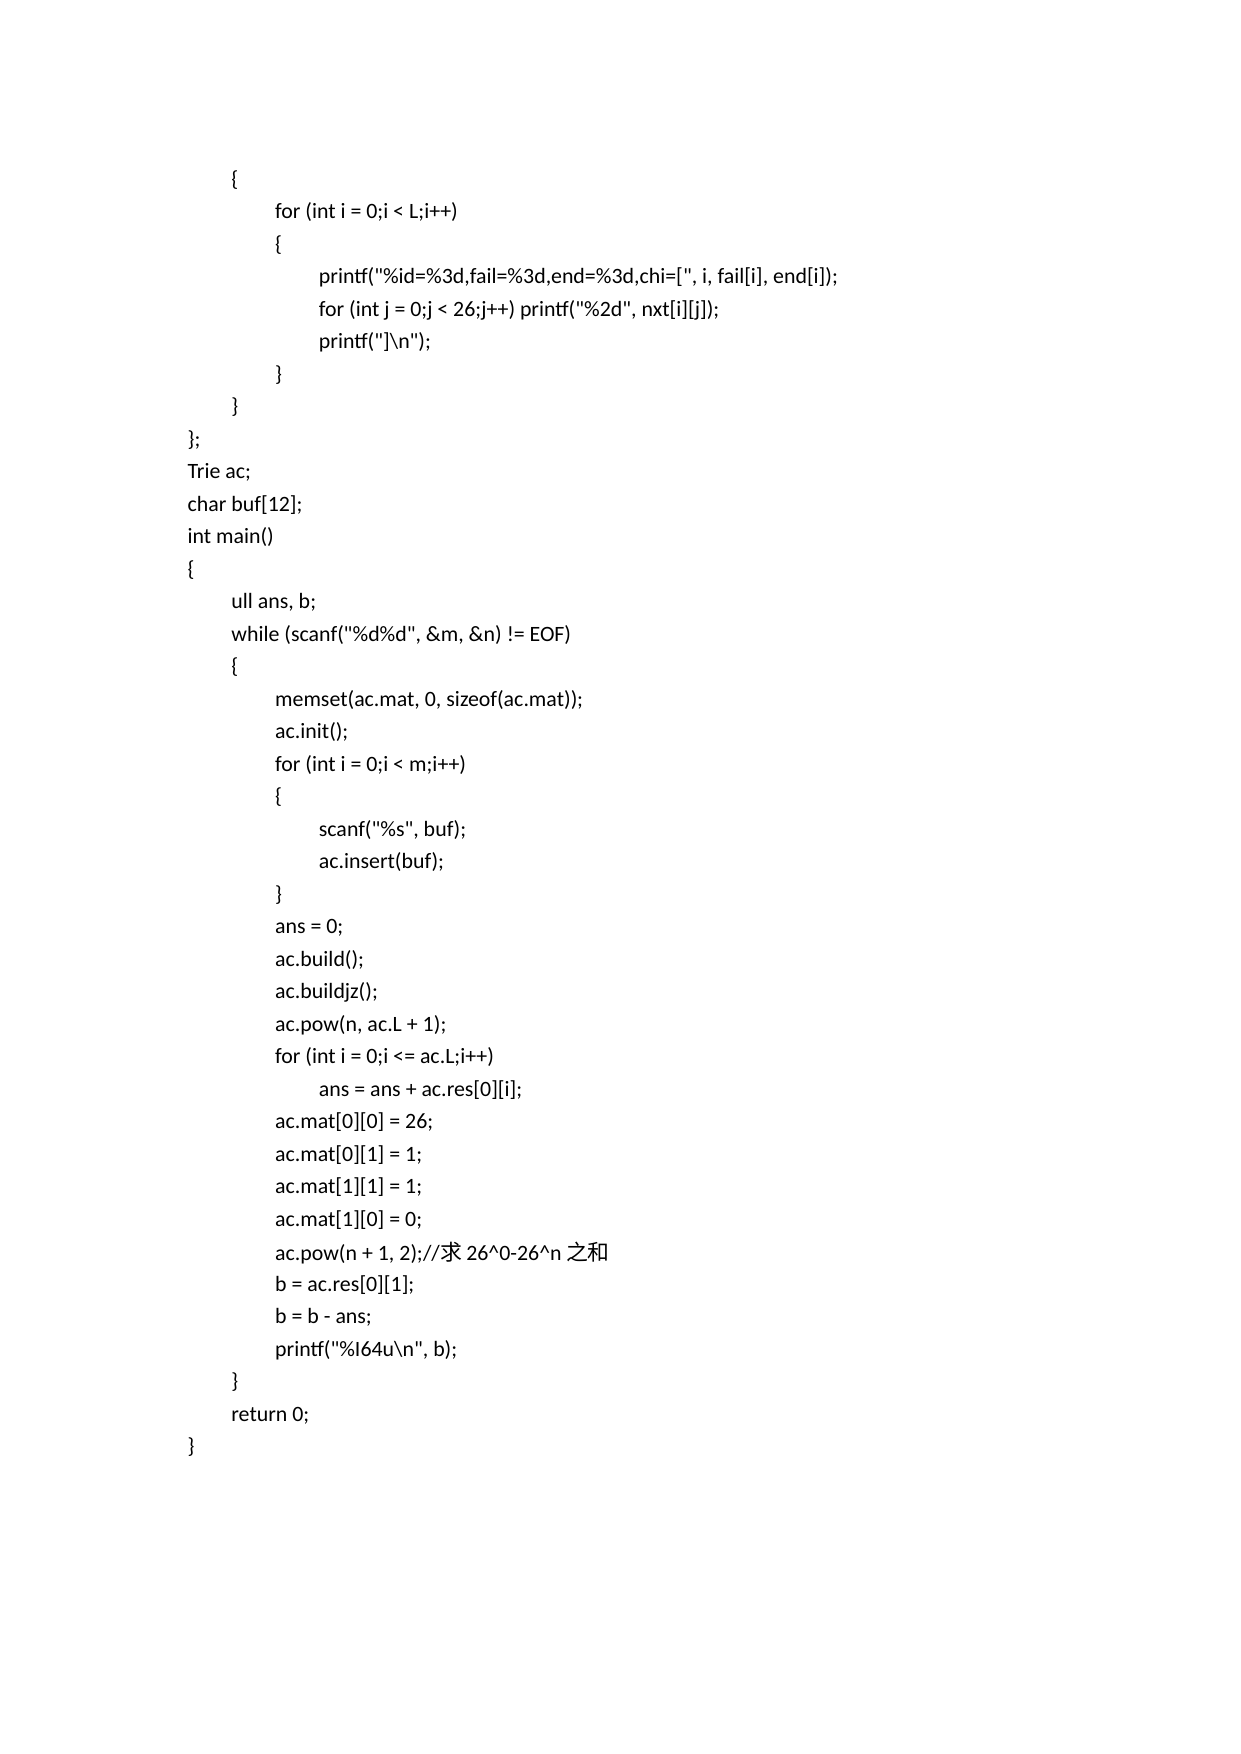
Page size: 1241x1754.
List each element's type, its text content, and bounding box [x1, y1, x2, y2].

text ac.build(); [187, 942, 1053, 974]
text } [187, 877, 1053, 909]
text ac.mat[0][1] = 1; [187, 1137, 1053, 1169]
text ac.buildjz(); [187, 974, 1053, 1007]
text ac.pow(n, ac.L + 1); [187, 1007, 1053, 1039]
text { [187, 552, 1053, 584]
text } [187, 1429, 1053, 1462]
text printf("]\n"); [187, 324, 1053, 357]
text Trie ac; [187, 454, 1053, 487]
text ac.mat[0][0] = 26; [187, 1104, 1053, 1137]
text { [187, 779, 1053, 812]
text for (int j = 0;j < 26;j++) printf("%2d", nxt[i][j]); [187, 292, 1053, 324]
text ac.mat[1][0] = 0; [187, 1202, 1053, 1234]
text ac.init(); [187, 714, 1053, 747]
text ac.pow(n + 1, 2);//求26^0-26^n之和 [187, 1234, 1053, 1267]
text memset(ac.mat, 0, sizeof(ac.mat)); [187, 682, 1053, 714]
text int main() [187, 519, 1053, 552]
text ac.insert(buf); [187, 844, 1053, 877]
text }; [187, 422, 1053, 454]
text for (int i = 0;i <= ac.L;i++) [187, 1039, 1053, 1072]
text { [187, 649, 1053, 682]
text } [187, 1364, 1053, 1397]
text ans = ans + ac.res[0][i]; [187, 1072, 1053, 1104]
text printf("%id=%3d,fail=%3d,end=%3d,chi=[", i, fail[i], end[i]); [187, 259, 1053, 292]
text char buf[12]; [187, 487, 1053, 519]
text } [187, 389, 1053, 422]
text { [187, 227, 1053, 259]
text b = b - ans; [187, 1299, 1053, 1332]
text scanf("%s", buf); [187, 812, 1053, 844]
text ull ans, b; [187, 584, 1053, 617]
text return 0; [187, 1397, 1053, 1429]
text { [187, 162, 1053, 194]
text } [187, 357, 1053, 389]
text while (scanf("%d%d", &m, &n) != EOF) [187, 617, 1053, 649]
text for (int i = 0;i < L;i++) [187, 194, 1053, 227]
text b = ac.res[0][1]; [187, 1267, 1053, 1299]
text for (int i = 0;i < m;i++) [187, 747, 1053, 779]
text ac.mat[1][1] = 1; [187, 1169, 1053, 1202]
text printf("%I64u\n", b); [187, 1332, 1053, 1364]
text ans = 0; [187, 909, 1053, 942]
